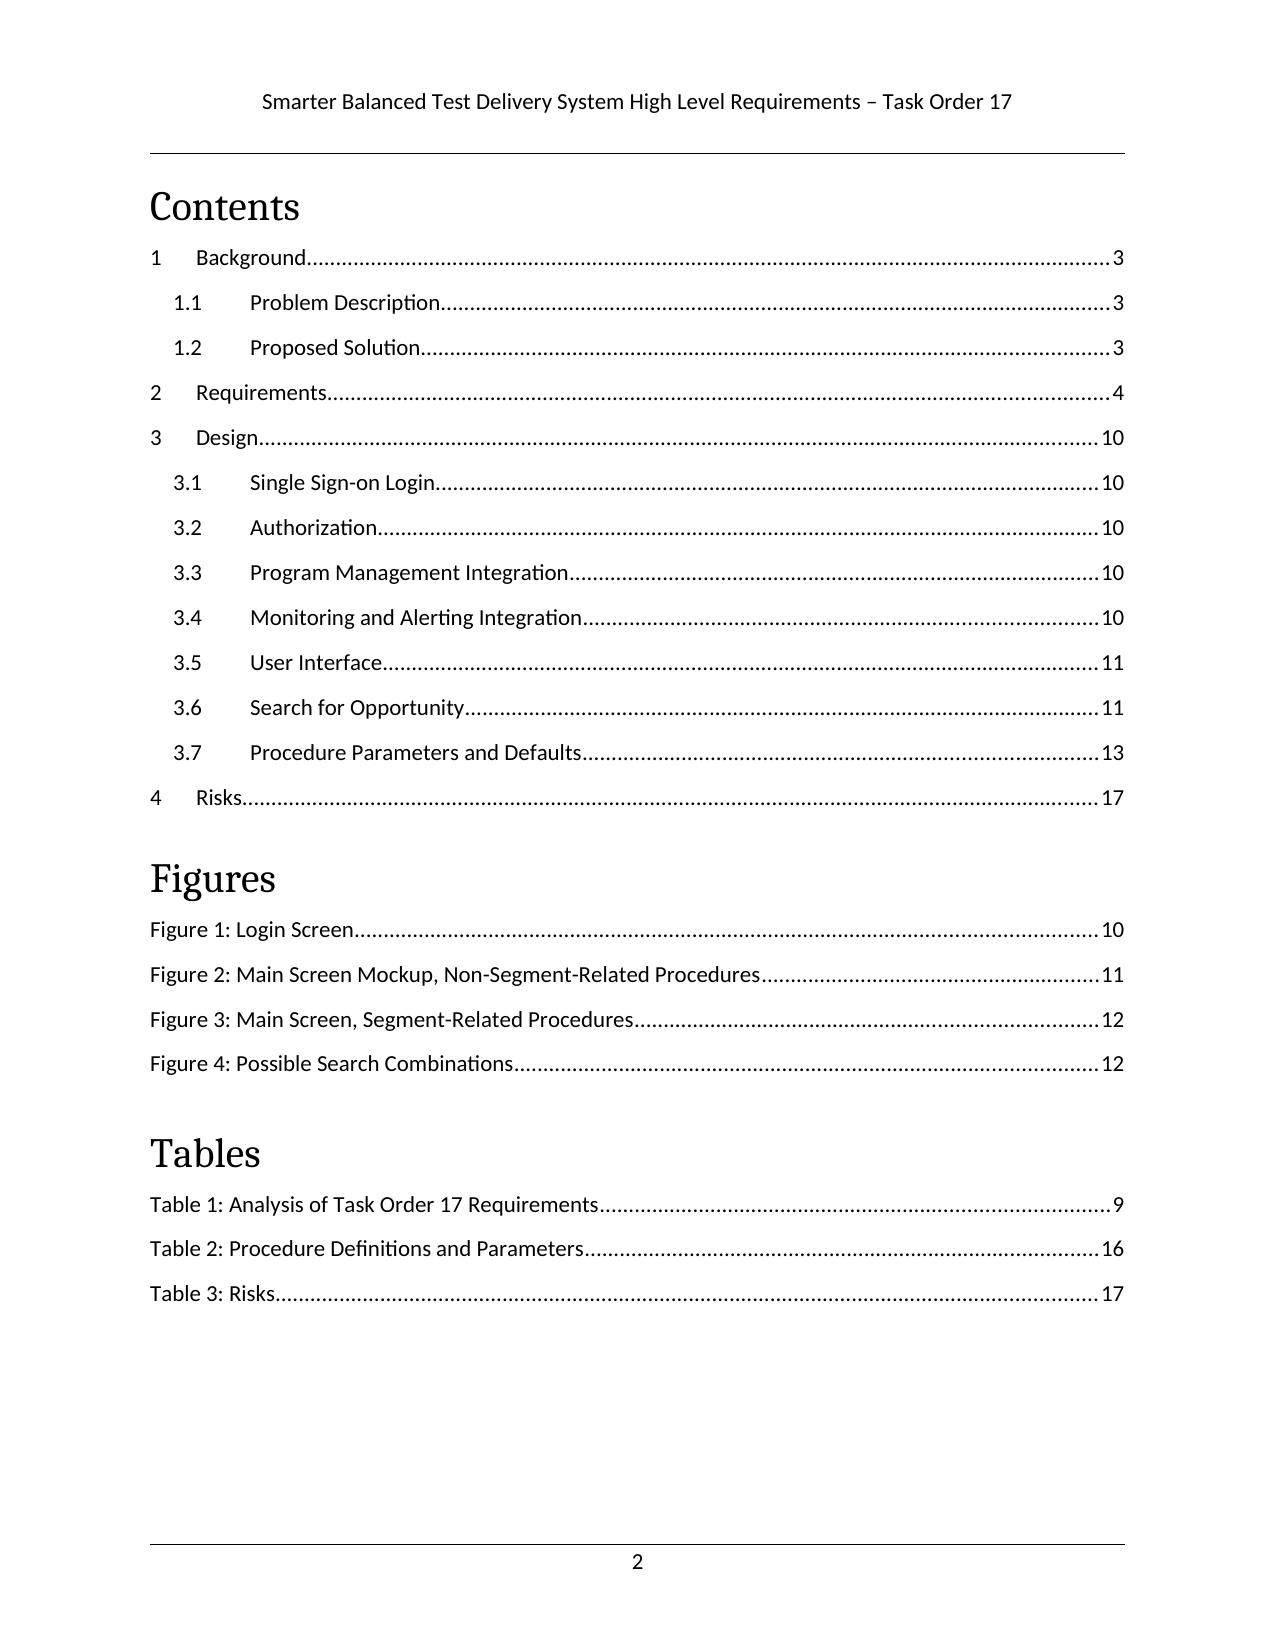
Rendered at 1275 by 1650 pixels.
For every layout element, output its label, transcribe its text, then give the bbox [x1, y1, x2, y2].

text Figures [150, 855, 1125, 903]
text Figure 1: Login Screen 10 [150, 915, 1125, 943]
text Figure 2: Main Screen Mockup, Non-Segment-Related Procedures 11 [150, 960, 1125, 988]
text Figure 3: Main Screen, Segment-Related Procedures 12 [150, 1005, 1125, 1033]
text Table 1: Analysis of Task Order 17 Requirements 9 [150, 1190, 1125, 1218]
text Table 2: Procedure Definitions and Parameters 16 [150, 1234, 1125, 1263]
text Tables [150, 1129, 1125, 1177]
text Figure 4: Possible Search Combinations 12 [150, 1049, 1125, 1077]
text Table 3: Risks 17 [150, 1279, 1125, 1307]
